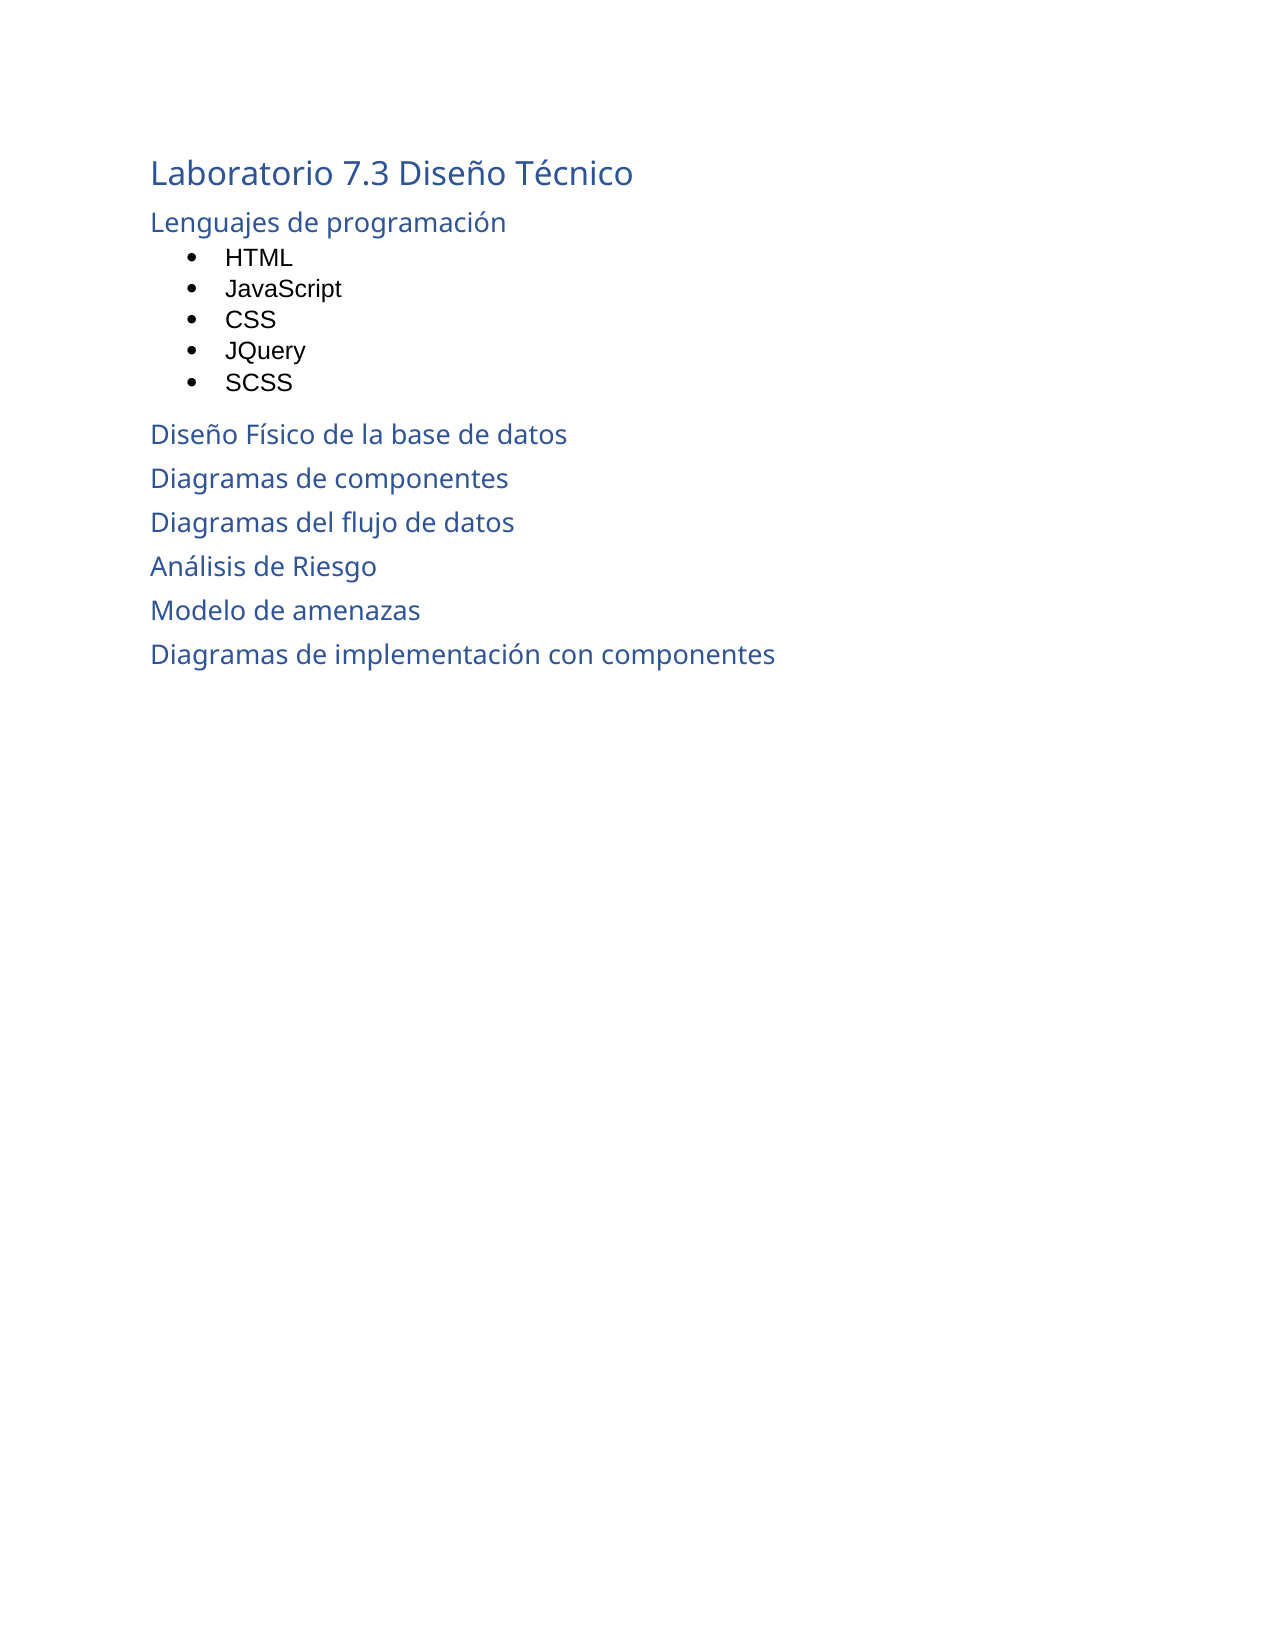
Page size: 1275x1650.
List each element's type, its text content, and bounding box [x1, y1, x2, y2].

subtitle Diagramas de componentes [150, 459, 1125, 496]
subtitle Análisis de Riesgo [150, 547, 1125, 584]
list JavaScript [187, 274, 1125, 303]
list JQuery [187, 336, 1125, 365]
subtitle Laboratorio 7.3 Diseño Técnico [150, 150, 1125, 195]
list SCSS [187, 367, 1125, 396]
subtitle Diseño Físico de la base de datos [150, 415, 1125, 452]
subtitle Lenguajes de programación [150, 203, 1125, 240]
list CSS [187, 305, 1125, 334]
subtitle Diagramas de implementación con componentes [150, 635, 1125, 672]
list HTML [187, 243, 1125, 272]
subtitle Modelo de amenazas [150, 591, 1125, 628]
subtitle Diagramas del flujo de datos [150, 503, 1125, 540]
